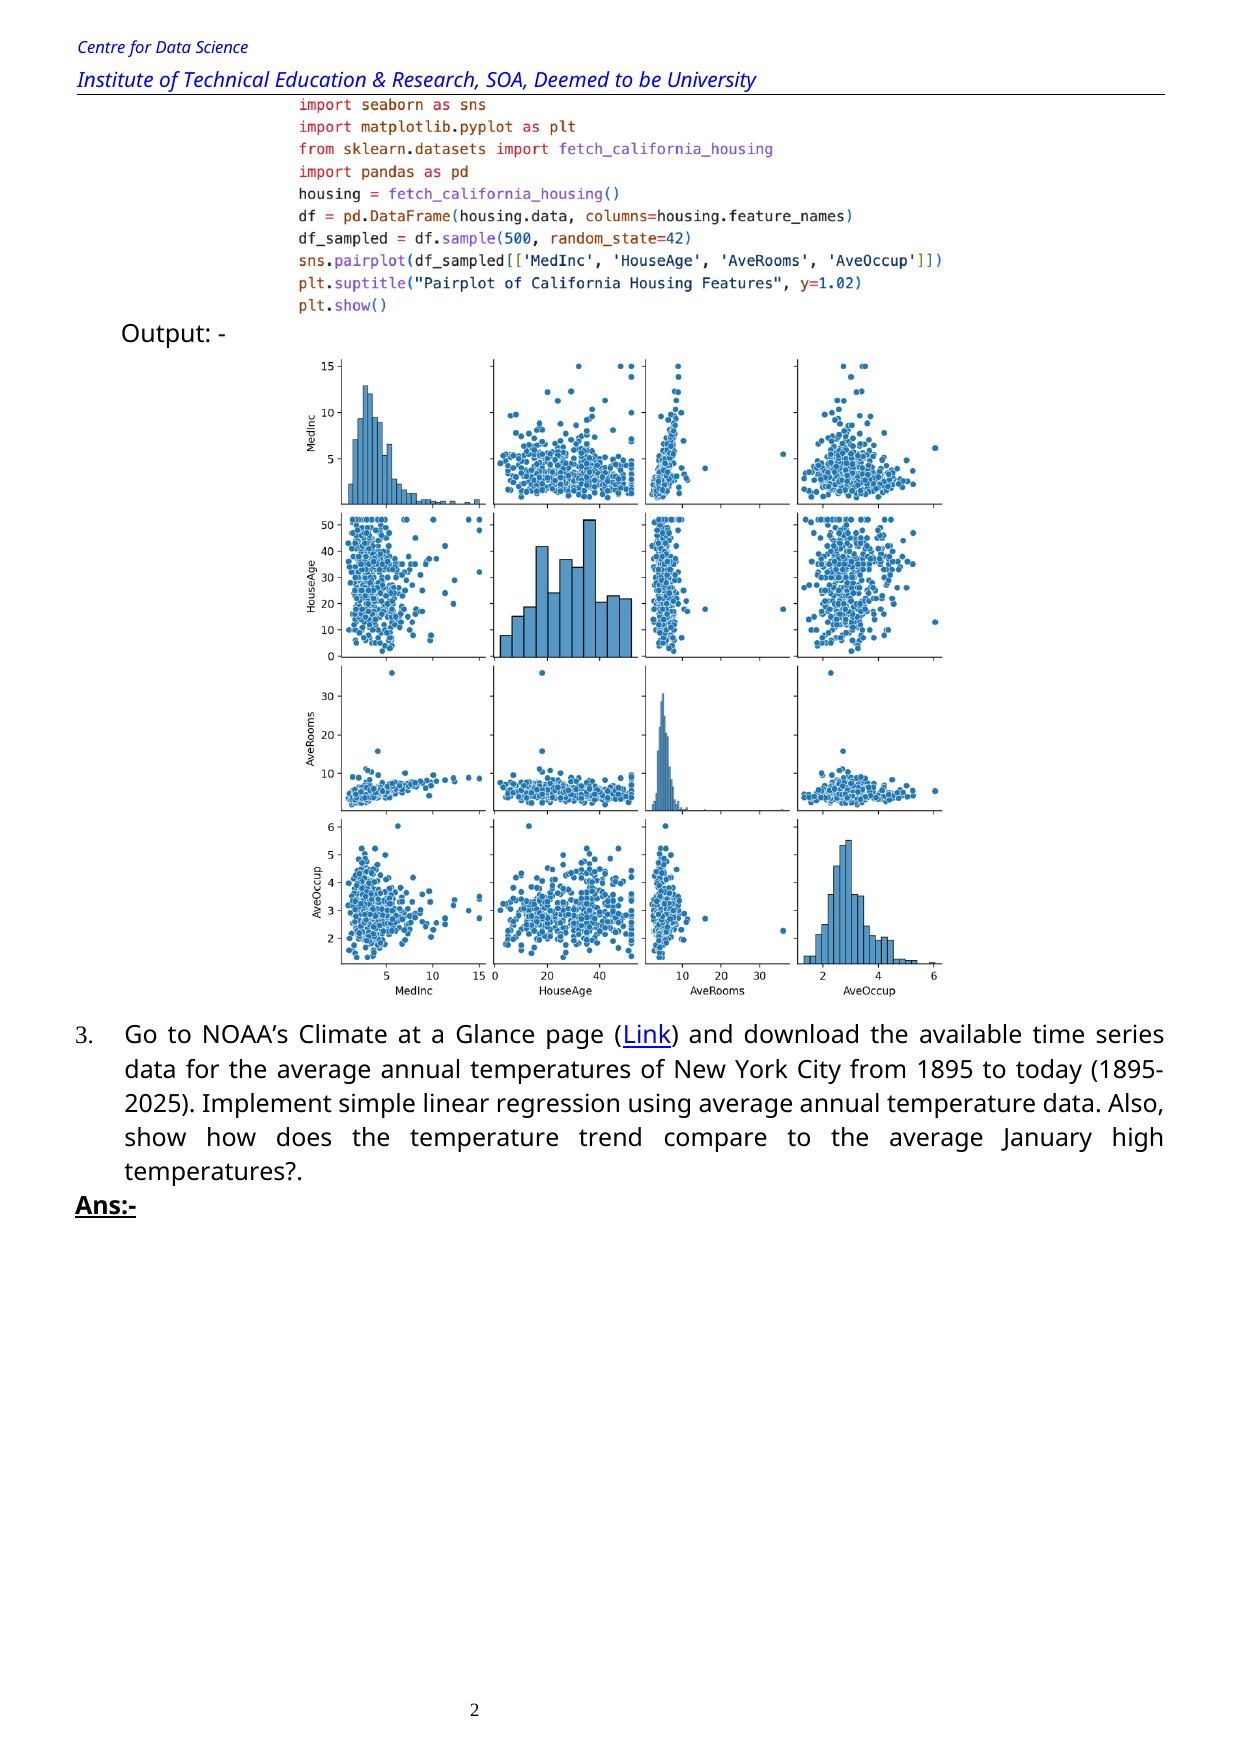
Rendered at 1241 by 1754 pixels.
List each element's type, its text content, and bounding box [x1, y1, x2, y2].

picture [290, 349, 950, 1003]
picture [297, 95, 943, 316]
list Output: - [121, 316, 1165, 349]
list Go to NOAA’s Climate at a Glance page (Link) and download the available time series data for the average annual temperatures of New York City from 1895 to today (1895-2025). Implement simple linear regression using average annual temperature data. Also, show how does the temperature trend compare to the average January high temperatures?. [75, 1017, 1165, 1187]
list Ans:- [75, 1187, 1165, 1222]
